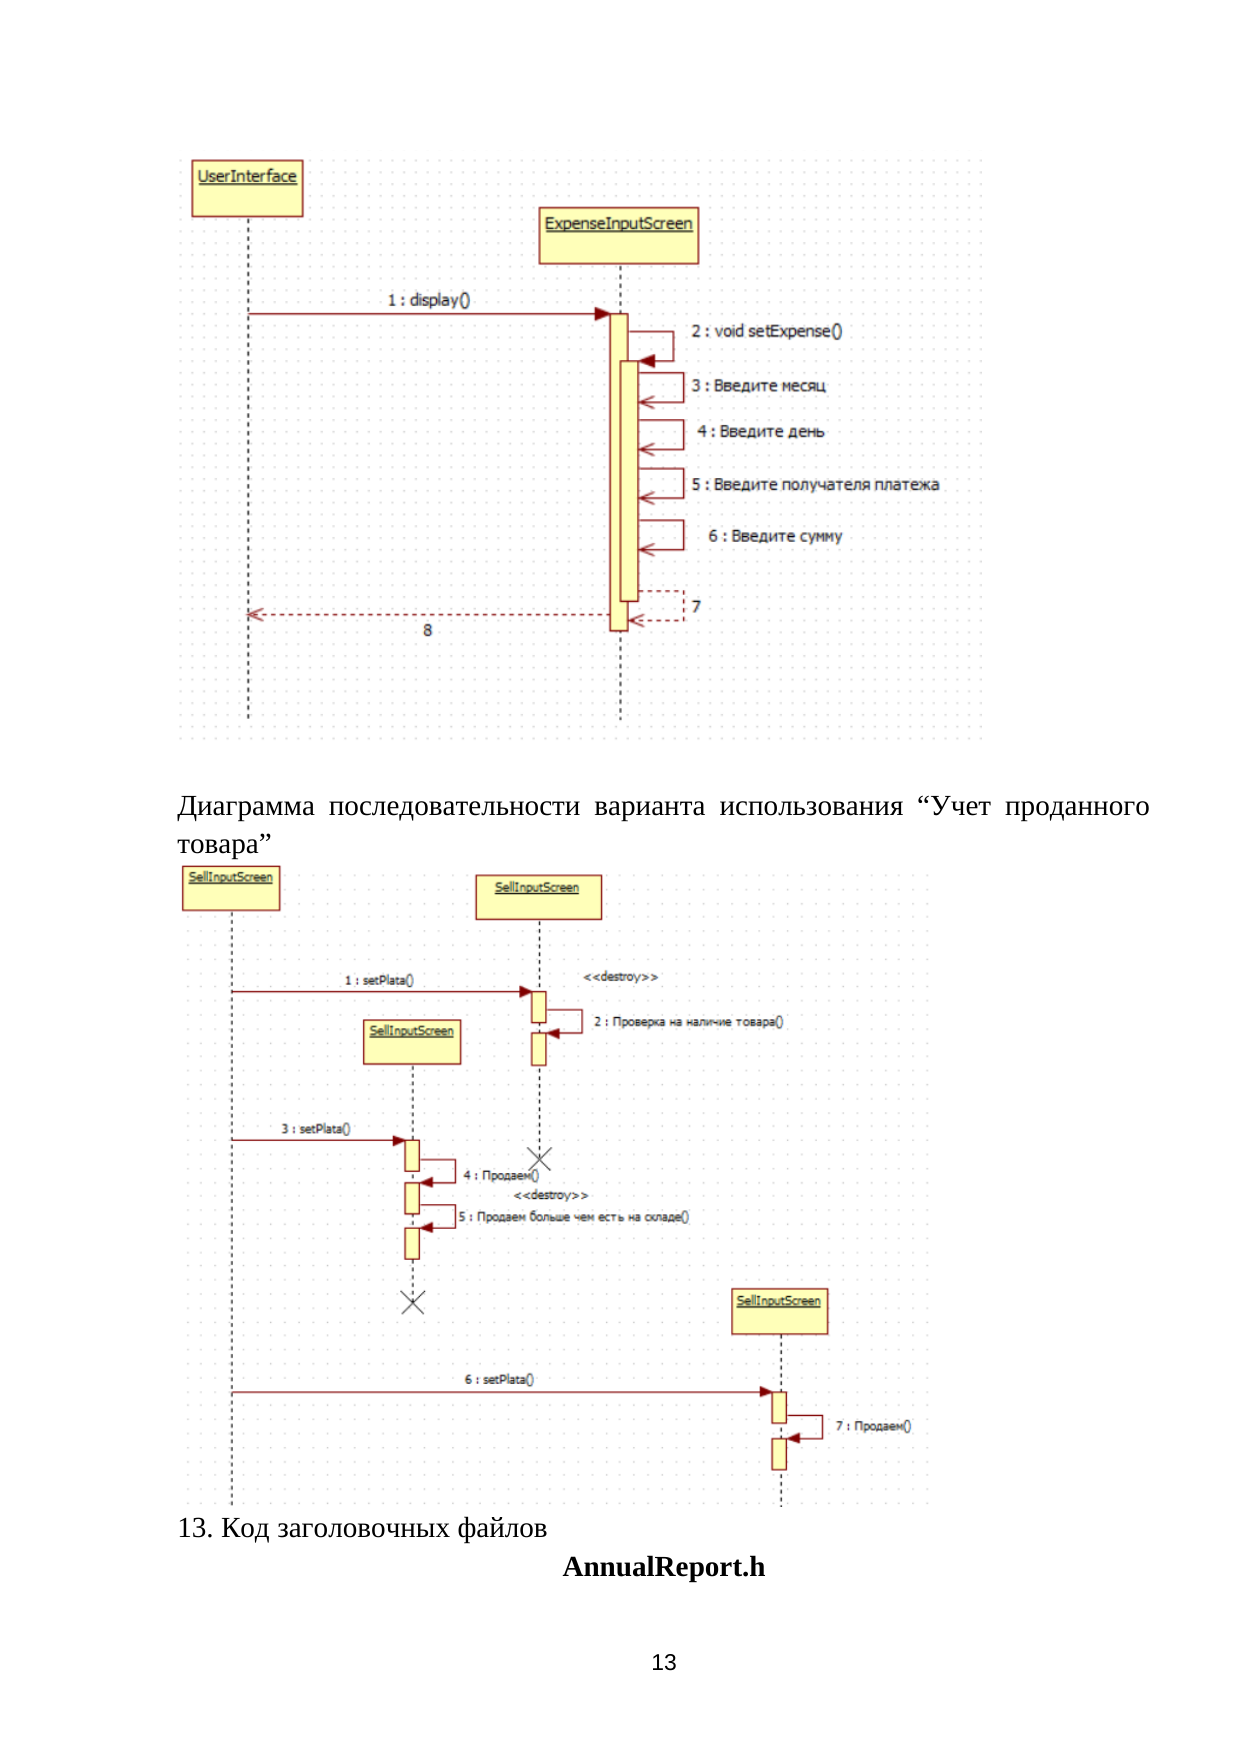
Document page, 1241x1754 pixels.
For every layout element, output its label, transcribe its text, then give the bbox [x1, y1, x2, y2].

picture [177, 865, 939, 1507]
text 13. Код заголовочных файлов [177, 1510, 1151, 1544]
text AnnualReport.h [177, 1549, 1151, 1582]
text Диаграмма последовательности варианта использования “Учет проданного товара” [177, 788, 1151, 860]
picture [177, 150, 982, 746]
